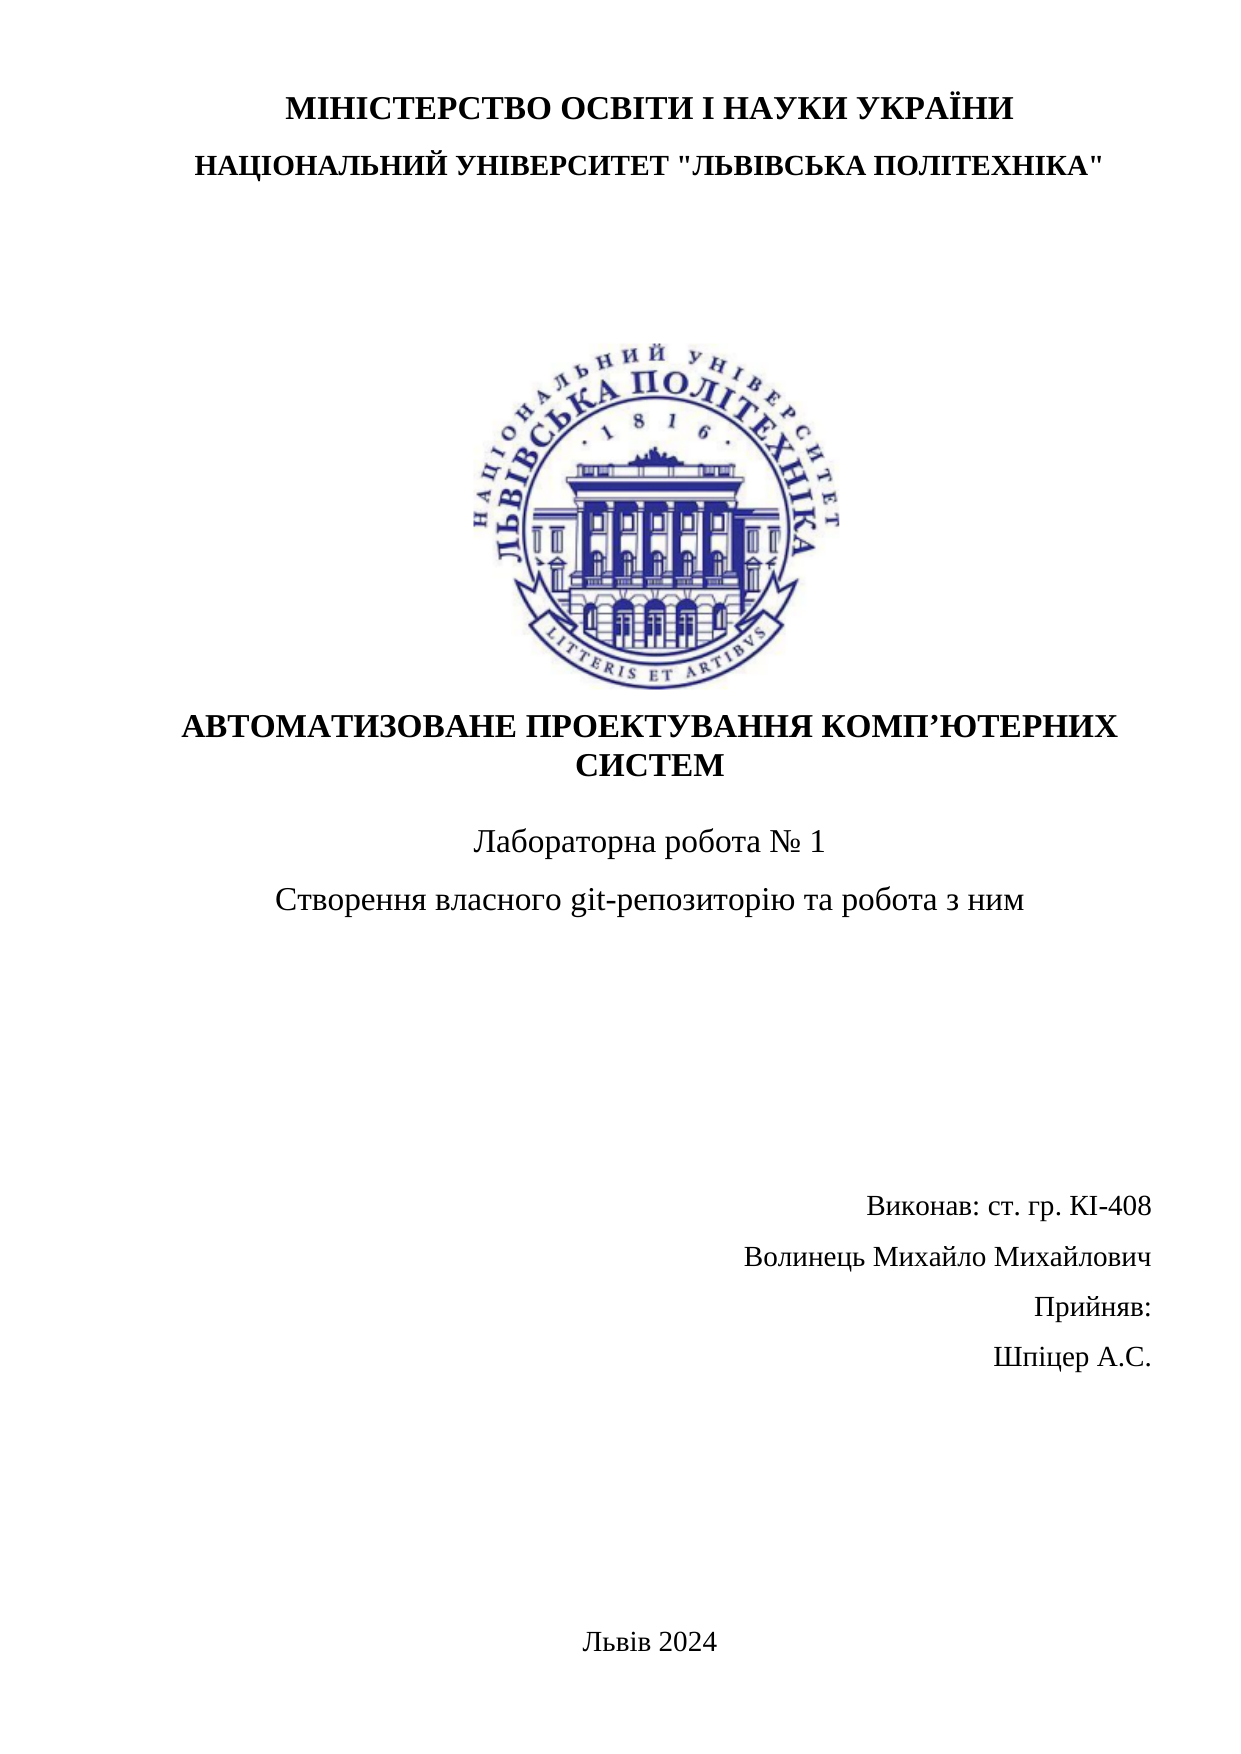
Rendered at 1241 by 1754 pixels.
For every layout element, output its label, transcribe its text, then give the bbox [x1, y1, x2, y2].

text Шпіцер А.С. [148, 1339, 1152, 1373]
text Виконав: ст. гр. КІ-408 [148, 1188, 1152, 1222]
text Прийняв: [148, 1289, 1152, 1322]
text МІНІСТЕРСТВО ОСВІТИ І НАУКИ УКРАЇНИ [148, 89, 1152, 127]
text АВТОМАТИЗОВАНЕ ПРОЕКТУВАННЯ КОМП’ЮТЕРНИХ СИСТЕМ [148, 707, 1152, 783]
text Лабораторна робота № 1 [148, 822, 1152, 860]
text НАЦІОНАЛЬНИЙ УНІВЕРСИТЕТ "ЛЬВІВСЬКА ПОЛІТЕХНІКА" [148, 148, 1152, 181]
text Створення власного git-репозиторію та робота з ним [148, 879, 1152, 918]
text Волинець Михайло Михайлович [148, 1239, 1152, 1272]
picture [433, 336, 866, 707]
text Львів 2024 [148, 1624, 1152, 1658]
